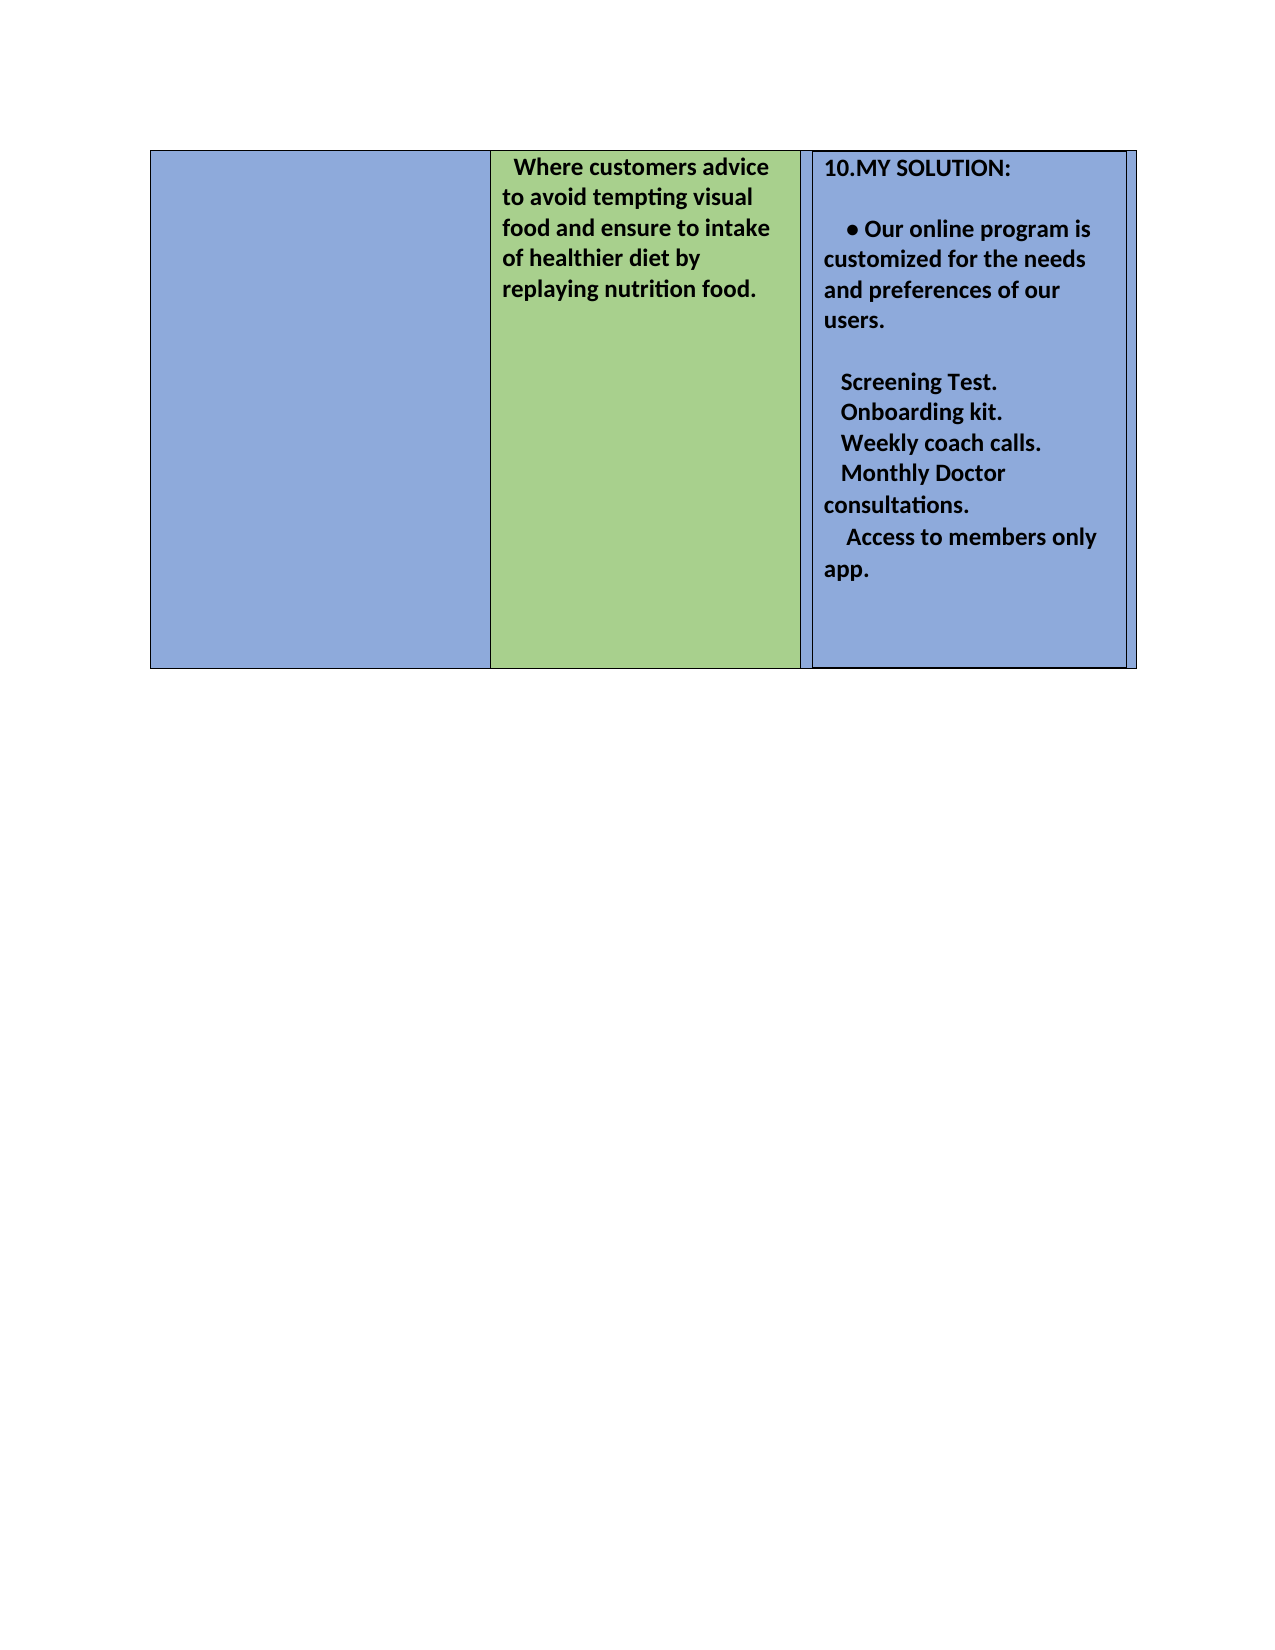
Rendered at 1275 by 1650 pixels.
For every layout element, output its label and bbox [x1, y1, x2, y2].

table_cell [491, 151, 800, 668]
table_cell [151, 151, 490, 668]
table_cell [801, 151, 812, 668]
table_cell [1127, 151, 1136, 668]
